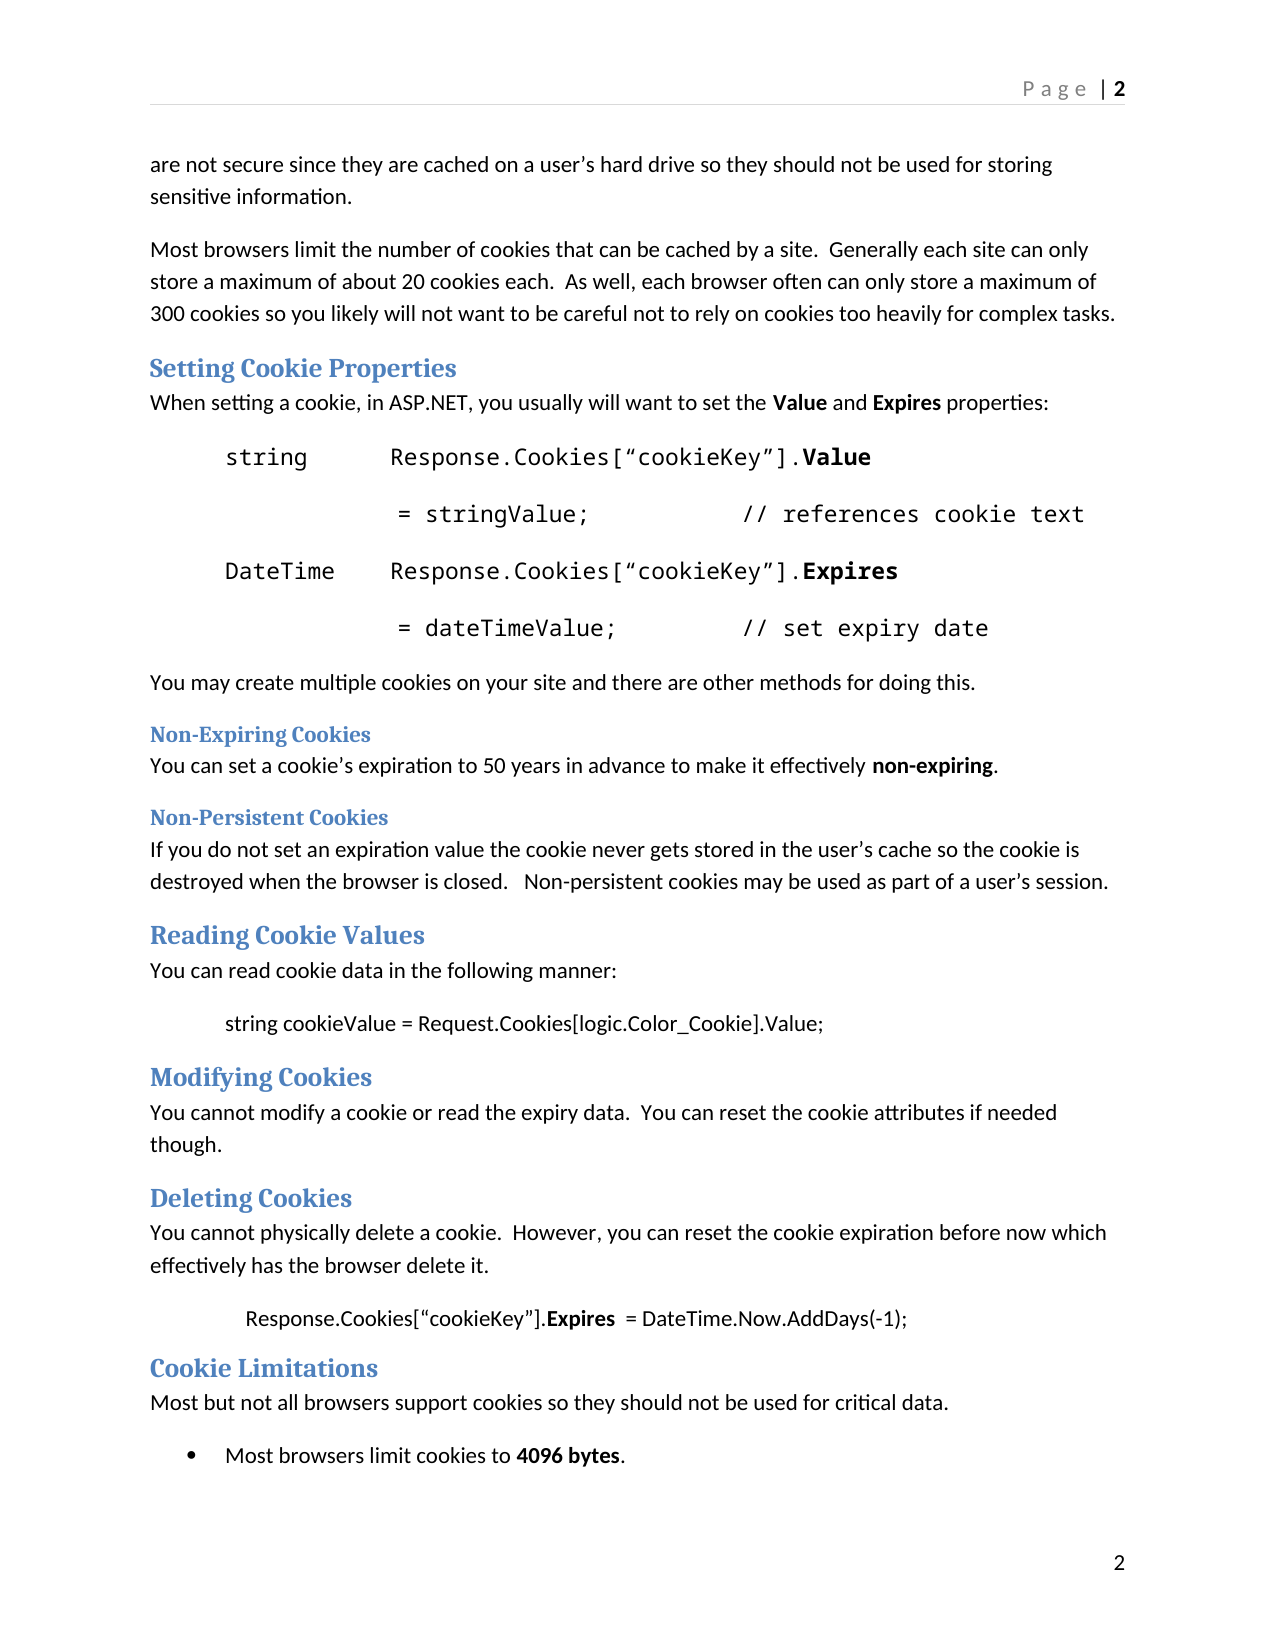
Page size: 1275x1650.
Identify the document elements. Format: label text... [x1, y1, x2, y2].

subtitle Deleting Cookies [150, 1183, 1125, 1214]
text You may create multiple cookies on your site and there are other methods for doing this. [150, 668, 1125, 696]
text DateTime Response.Cookies[“cookieKey”].Expires [150, 555, 1125, 586]
subtitle Setting Cookie Properties [150, 353, 1125, 384]
text You can read cookie data in the following manner: [150, 956, 1125, 984]
text string Response.Cookies[“cookieKey”].Value [150, 441, 1125, 473]
subtitle Non-Expiring Cookies [150, 721, 1125, 748]
subtitle Reading Cookie Values [150, 920, 1125, 951]
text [150, 150, 1125, 210]
subtitle Modifying Cookies [150, 1062, 1125, 1093]
text You can set a cookie’s expiration to 50 years in advance to make it effectively non-expiring. [150, 752, 1125, 780]
text Most but not all browsers support cookies so they should not be used for critical data. [150, 1388, 1125, 1416]
text You cannot physically delete a cookie. However, you can reset the cookie expiration before now which effectively has the browser delete it. [150, 1218, 1125, 1279]
text Response.Cookies[“cookieKey”].Expires = DateTime.Now.AddDays(-1); [150, 1304, 1125, 1332]
subtitle Non-Persistent Cookies [150, 805, 1125, 831]
text When setting a cookie, in ASP.NET, you usually will want to set the Value and Expires properties: [150, 388, 1125, 416]
text string cookieValue = Request.Cookies[logic.Color_Cookie].Value; [150, 1009, 1125, 1037]
text If you do not set an expiration value the cookie never gets stored in the user’s cache so the cookie is destroyed when the browser is closed. Non-persistent cookies may be used as part of a user’s session. [150, 835, 1125, 895]
subtitle Cookie Limitations [150, 1353, 1125, 1384]
text Most browsers limit the number of cookies that can be cached by a site. Generally each site can only store a maximum of about 20 cookies each. As well, each browser often can only store a maximum of 300 cookies so you likely will not want to be careful not to rely on cookies too heavily for complex tasks. [150, 235, 1125, 328]
text = stringValue; // references cookie text [150, 498, 1125, 529]
text You cannot modify a cookie or read the expiry data. You can reset the cookie attributes if needed though. [150, 1098, 1125, 1158]
text = dateTimeValue; // set expiry date [150, 612, 1125, 643]
list Most browsers limit cookies to 4096 bytes. [187, 1441, 1125, 1469]
